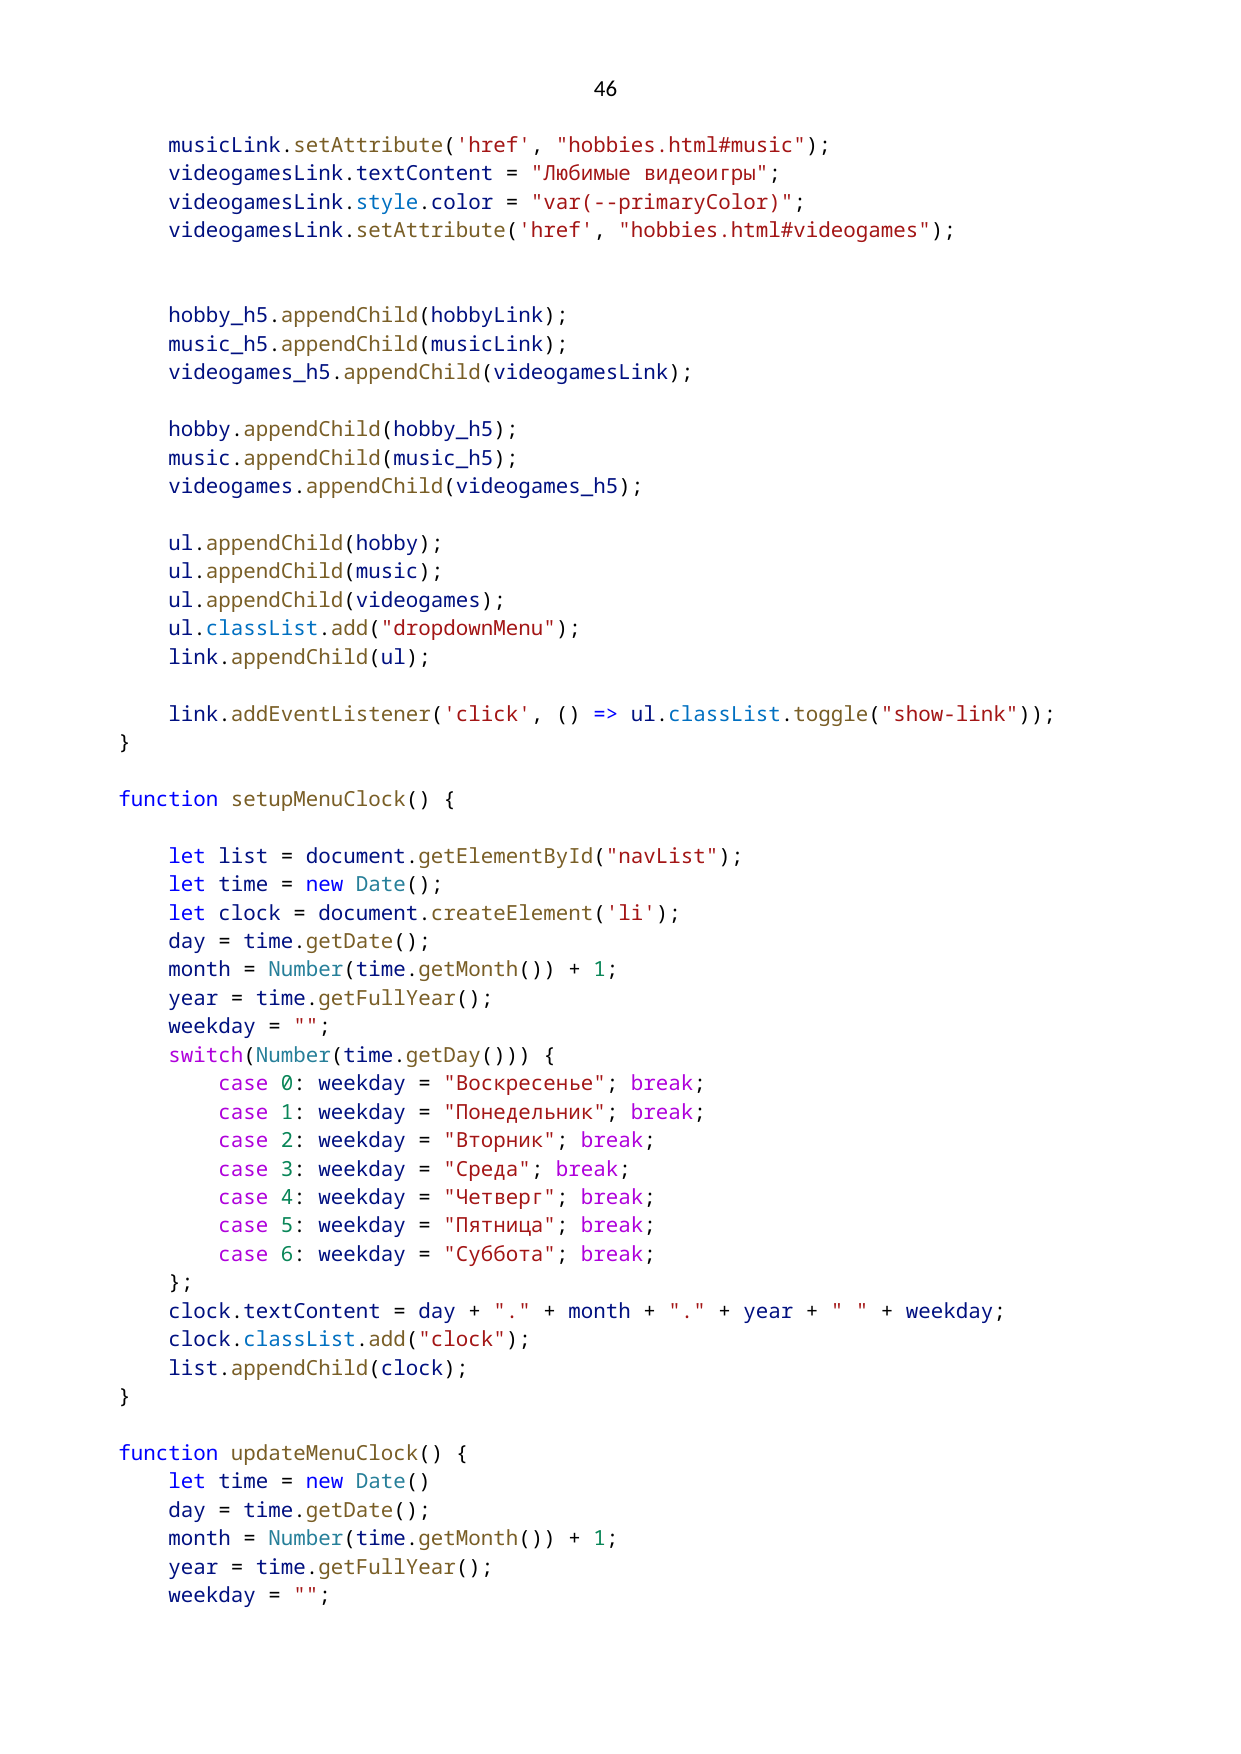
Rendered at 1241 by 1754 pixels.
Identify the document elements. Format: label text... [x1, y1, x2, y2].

text videogames_h5.appendChild(videogamesLink); [118, 357, 1152, 386]
text month = Number(time.getMonth()) + 1; [118, 1523, 1152, 1552]
text month = Number(time.getMonth()) + 1; [118, 954, 1152, 983]
text case 0: weekday = "Воскресенье"; break; [118, 1068, 1152, 1097]
text videogamesLink.setAttribute('href', "hobbies.html#videogames"); [118, 215, 1152, 244]
text day = time.getDate(); [118, 926, 1152, 954]
text switch(Number(time.getDay())) { [118, 1040, 1152, 1068]
text } [118, 727, 1152, 756]
text videogamesLink.textContent = "Любимые видеоигры"; [118, 158, 1152, 187]
text case 2: weekday = "Вторник"; break; [118, 1125, 1152, 1154]
text link.appendChild(ul); [118, 642, 1152, 670]
text weekday = ""; [118, 1580, 1152, 1609]
text case 6: weekday = "Суббота"; break; [118, 1239, 1152, 1267]
text clock.classList.add("clock"); [118, 1324, 1152, 1353]
text videogamesLink.style.color = "var(--primaryColor)"; [118, 187, 1152, 215]
text weekday = ""; [118, 1011, 1152, 1040]
text list.appendChild(clock); [118, 1353, 1152, 1381]
text case 4: weekday = "Четверг"; break; [118, 1182, 1152, 1211]
text music_h5.appendChild(musicLink); [118, 329, 1152, 357]
text let time = new Date() [118, 1466, 1152, 1495]
text let list = document.getElementById("navList"); [118, 841, 1152, 869]
text videogames.appendChild(videogames_h5); [118, 471, 1152, 499]
text function updateMenuClock() { [118, 1438, 1152, 1466]
text year = time.getFullYear(); [118, 1552, 1152, 1580]
text musicLink.setAttribute('href', "hobbies.html#music"); [118, 130, 1152, 158]
text case 3: weekday = "Среда"; break; [118, 1154, 1152, 1182]
text ul.appendChild(hobby); [118, 528, 1152, 556]
text day = time.getDate(); [118, 1495, 1152, 1523]
text year = time.getFullYear(); [118, 983, 1152, 1011]
text hobby.appendChild(hobby_h5); [118, 414, 1152, 443]
text case 5: weekday = "Пятница"; break; [118, 1211, 1152, 1239]
text hobby_h5.appendChild(hobbyLink); [118, 301, 1152, 329]
text clock.textContent = day + "." + month + "." + year + " " + weekday; [118, 1296, 1152, 1324]
text ul.appendChild(music); [118, 556, 1152, 585]
text case 1: weekday = "Понедельник"; break; [118, 1097, 1152, 1125]
text let clock = document.createElement('li'); [118, 898, 1152, 926]
text music.appendChild(music_h5); [118, 443, 1152, 471]
text ul.classList.add("dropdownMenu"); [118, 613, 1152, 642]
text function setupMenuClock() { [118, 784, 1152, 812]
text }; [118, 1267, 1152, 1296]
text let time = new Date(); [118, 869, 1152, 898]
text link.addEventListener('click', () => ul.classList.toggle("show-link")); [118, 699, 1152, 727]
text } [118, 1381, 1152, 1409]
text ul.appendChild(videogames); [118, 585, 1152, 613]
